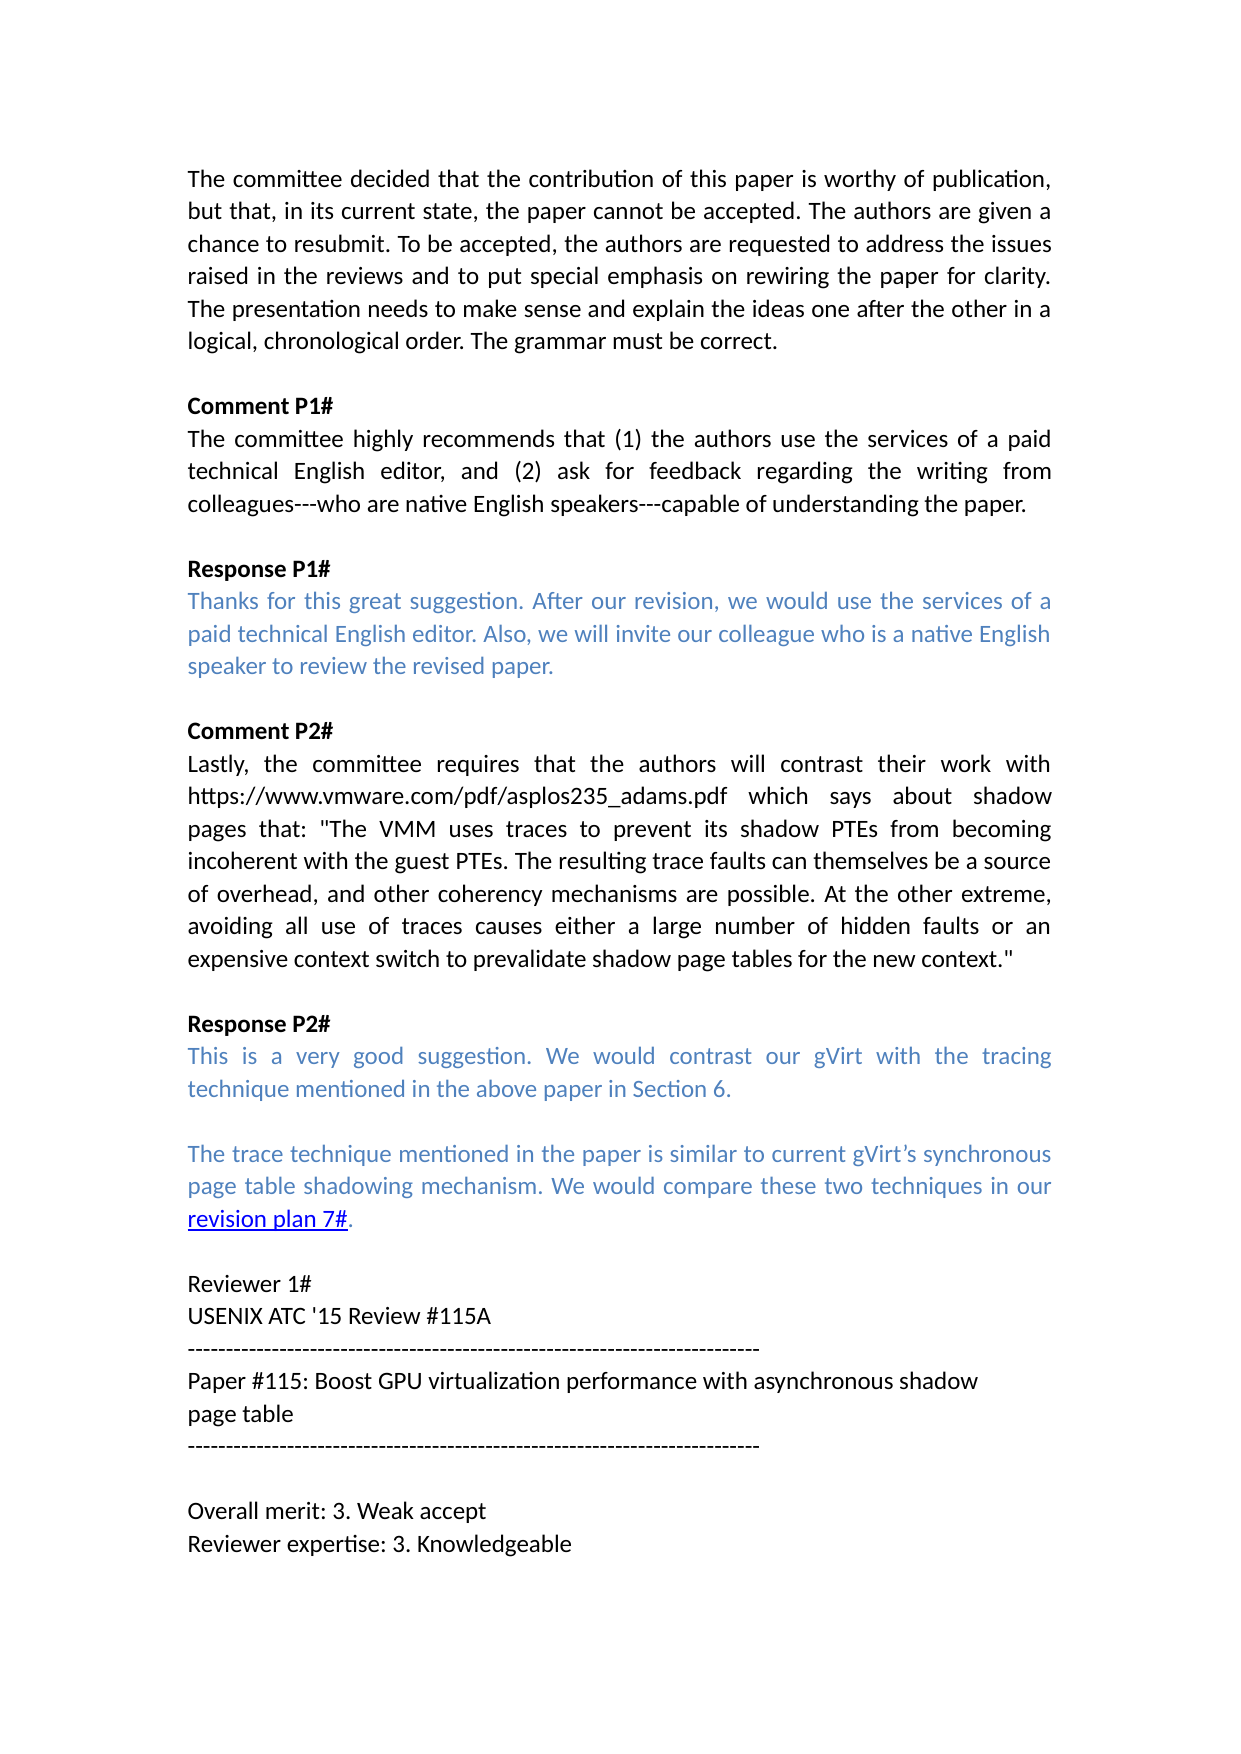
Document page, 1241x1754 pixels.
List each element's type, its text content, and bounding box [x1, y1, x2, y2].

text Paper #115: Boost GPU virtualization performance with asynchronous shadow [187, 1364, 1053, 1397]
text This is a very good suggestion. We would contrast our gVirt with the tracing technique mentioned in the above paper in Section 6. [187, 1039, 1053, 1104]
text Reviewer 1# [187, 1267, 1053, 1299]
text USENIX ATC '15 Review #115A [187, 1299, 1053, 1332]
text Lastly, the committee requires that the authors will contrast their work with https://www.vmware.com/pdf/asplos235_adams.pdf which says about shadow pages that: "The VMM uses traces to prevent its shadow PTEs from becoming incoherent with the guest PTEs. The resulting trace faults can themselves be a source of overhead, and other coherency mechanisms are possible. At the other extreme, avoiding all use of traces causes either a large number of hidden faults or an expensive context switch to prevalidate shadow page tables for the new context." [187, 747, 1053, 974]
text The committee highly recommends that (1) the authors use the services of a paid technical English editor, and (2) ask for feedback regarding the writing from colleagues---who are native English speakers---capable of understanding the paper. [187, 422, 1053, 519]
text Overall merit: 3. Weak accept [187, 1494, 1053, 1527]
text Response P1# [187, 552, 1053, 584]
text Reviewer expertise: 3. Knowledgeable [187, 1527, 1053, 1559]
text --------------------------------------------------------------------------- [187, 1332, 1053, 1364]
text --------------------------------------------------------------------------- [187, 1429, 1053, 1462]
text The trace technique mentioned in the paper is similar to current gVirt’s synchronous page table shadowing mechanism. We would compare these two techniques in our revision plan 7#. [187, 1137, 1053, 1234]
text Thanks for this great suggestion. After our revision, we would use the services of a paid technical English editor. Also, we will invite our colleague who is a native English speaker to review the revised paper. [187, 584, 1053, 682]
text Comment P2# [187, 714, 1053, 747]
text The committee decided that the contribution of this paper is worthy of publication, but that, in its current state, the paper cannot be accepted. The authors are given a chance to resubmit. To be accepted, the authors are requested to address the issues raised in the reviews and to put special emphasis on rewiring the paper for clarity. The presentation needs to make sense and explain the ideas one after the other in a logical, chronological order. The grammar must be correct. [187, 162, 1053, 357]
text Response P2# [187, 1007, 1053, 1039]
text Comment P1# [187, 389, 1053, 422]
text page table [187, 1397, 1053, 1429]
